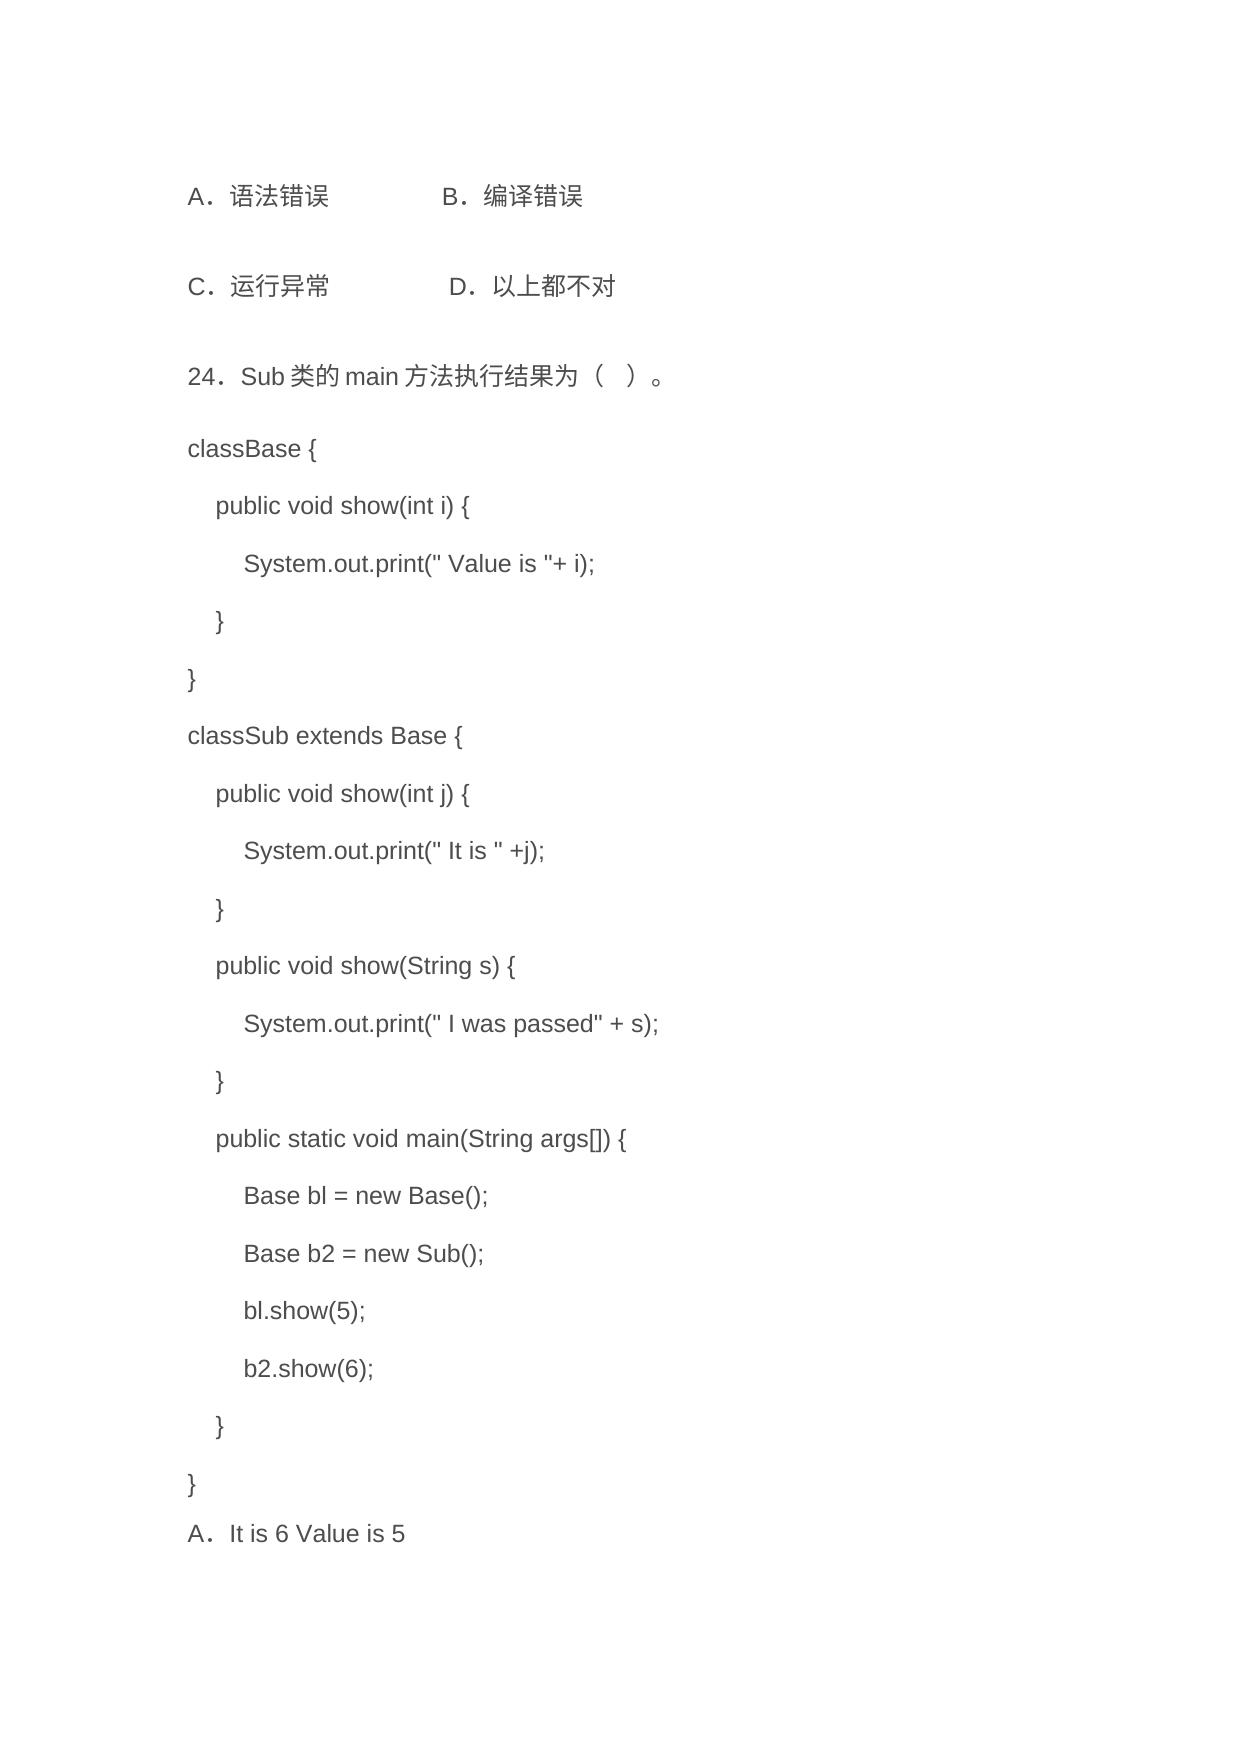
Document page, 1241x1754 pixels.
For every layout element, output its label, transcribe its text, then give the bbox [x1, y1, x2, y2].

text public void show(int j) { [187, 777, 1053, 809]
text } [187, 892, 1053, 924]
text public void show(int i) { [187, 489, 1053, 522]
text bl.show(5); [187, 1294, 1053, 1327]
text A．语法错误 B．编译错误 [187, 162, 1053, 227]
text System.out.print(" I was passed" + s); [187, 1007, 1053, 1039]
text Base b2 = new Sub(); [187, 1237, 1053, 1269]
text Base bl = new Base(); [187, 1179, 1053, 1212]
text public void show(String s) { [187, 949, 1053, 982]
text b2.show(6); [187, 1352, 1053, 1384]
text } A．It is 6 Value is 5 [187, 1467, 1053, 1564]
text C．运行异常 D．以上都不对 [187, 252, 1053, 317]
text } [187, 1064, 1053, 1097]
text 24．Sub类的main方法执行结果为（ ）。 [187, 342, 1053, 407]
text System.out.print(" Value is "+ i); [187, 547, 1053, 579]
text classBase { [187, 432, 1053, 464]
text } [187, 604, 1053, 637]
text public static void main(String args[]) { [187, 1122, 1053, 1154]
text classSub extends Base { [187, 719, 1053, 752]
text } [187, 662, 1053, 694]
text } [187, 1409, 1053, 1442]
text System.out.print(" It is " +j); [187, 834, 1053, 867]
